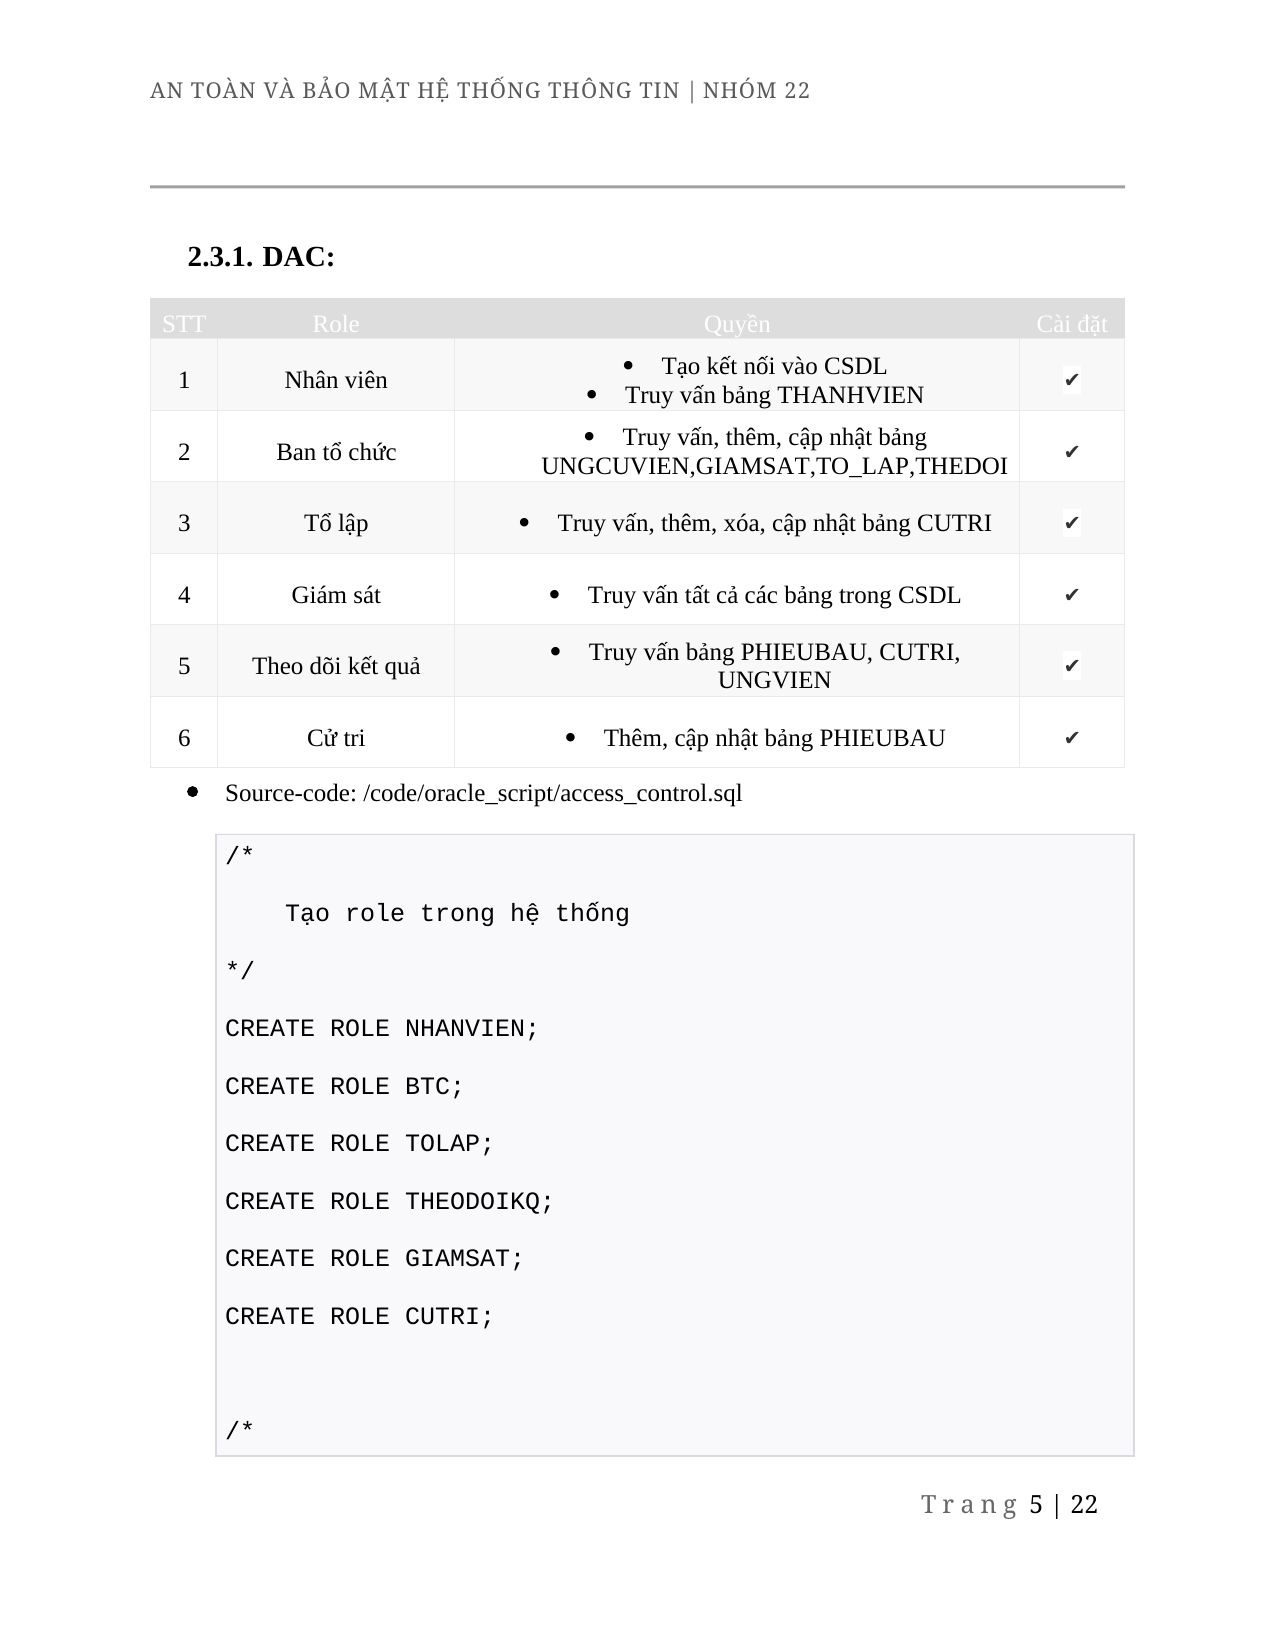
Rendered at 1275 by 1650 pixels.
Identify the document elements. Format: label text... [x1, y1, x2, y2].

table_cell 6 [151, 697, 217, 767]
text */ [217, 948, 1133, 987]
table_cell Giám sát [218, 554, 454, 624]
table_cell 4 [151, 554, 217, 624]
table_cell Ban tổ chức [218, 411, 454, 481]
text CREATE ROLE BTC; [217, 1063, 1133, 1102]
text CREATE ROLE GIAMSAT; [217, 1236, 1133, 1274]
list DAC: [187, 239, 1125, 272]
text /* [217, 1408, 1133, 1455]
table_cell 5 [151, 625, 217, 696]
table_cell 3 [151, 482, 217, 553]
table_cell ✔ [1020, 625, 1124, 696]
table_cell ✔ [1020, 339, 1124, 410]
table_cell 2 [151, 411, 217, 481]
table_cell Truy vấn, thêm, xóa, cập nhật bảng CUTRI [455, 482, 1019, 553]
table_header Role [218, 299, 454, 338]
table_cell ✔ [1020, 482, 1124, 553]
table_header STT [151, 299, 217, 338]
table_cell Tạo kết nối vào CSDL Truy vấn bảng THANHVIEN [455, 339, 1019, 410]
text /* [217, 835, 1133, 872]
table_cell Theo dõi kết quả [218, 625, 454, 696]
table_cell ✔ [1020, 411, 1124, 481]
table_cell Thêm, cập nhật bảng PHIEUBAU [455, 697, 1019, 767]
list Source-code: /code/oracle_script/access_control.sql [187, 778, 1125, 808]
table_cell Tổ lập [218, 482, 454, 553]
text CREATE ROLE CUTRI; [217, 1293, 1133, 1332]
table_cell 1 [151, 339, 217, 410]
table_cell ✔ [1020, 554, 1124, 624]
table_cell Cử tri [218, 697, 454, 767]
table_cell Truy vấn bảng PHIEUBAU, CUTRI, UNGVIEN [455, 625, 1019, 696]
table_cell Truy vấn tất cả các bảng trong CSDL [455, 554, 1019, 624]
text CREATE ROLE TOLAP; [217, 1121, 1133, 1159]
table_header Quyền [455, 299, 1019, 338]
table_header Cài đặt [1020, 299, 1124, 338]
text CREATE ROLE NHANVIEN; [217, 1006, 1133, 1044]
table_cell Nhân viên [218, 339, 454, 410]
text CREATE ROLE THEODOIKQ; [217, 1178, 1133, 1217]
text Tạo role trong hệ thống [217, 891, 1133, 929]
table_cell ✔ [1020, 697, 1124, 767]
table_cell Truy vấn, thêm, cập nhật bảng UNGCUVIEN,GIAMSAT,TO_LAP,THEDOI [455, 411, 1019, 481]
